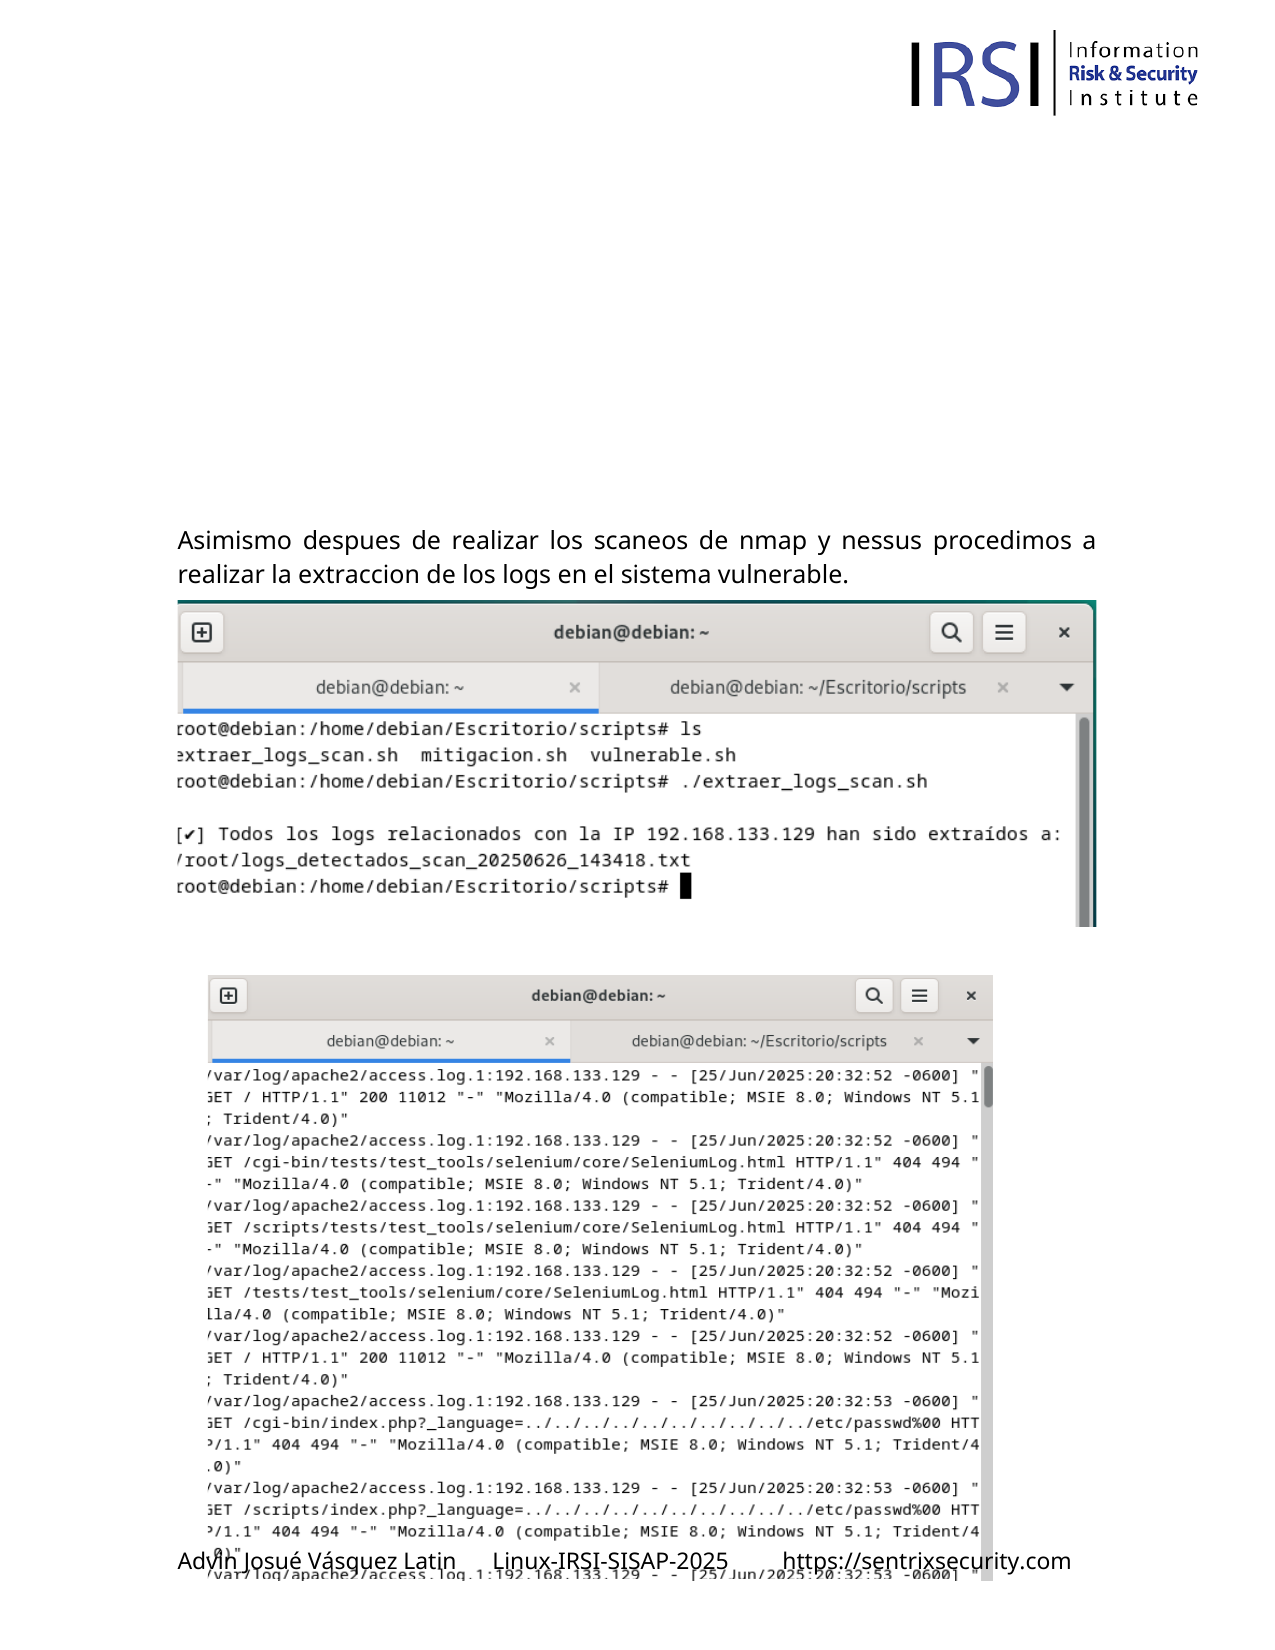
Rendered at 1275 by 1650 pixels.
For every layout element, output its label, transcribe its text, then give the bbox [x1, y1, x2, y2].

picture [177, 600, 1097, 927]
picture [911, 30, 1198, 116]
text Asimismo despues de realizar los scaneos de nmap y nessus procedimos a realizar la extraccion de los logs en el sistema vulnerable. [177, 522, 1098, 590]
picture [207, 975, 993, 1581]
